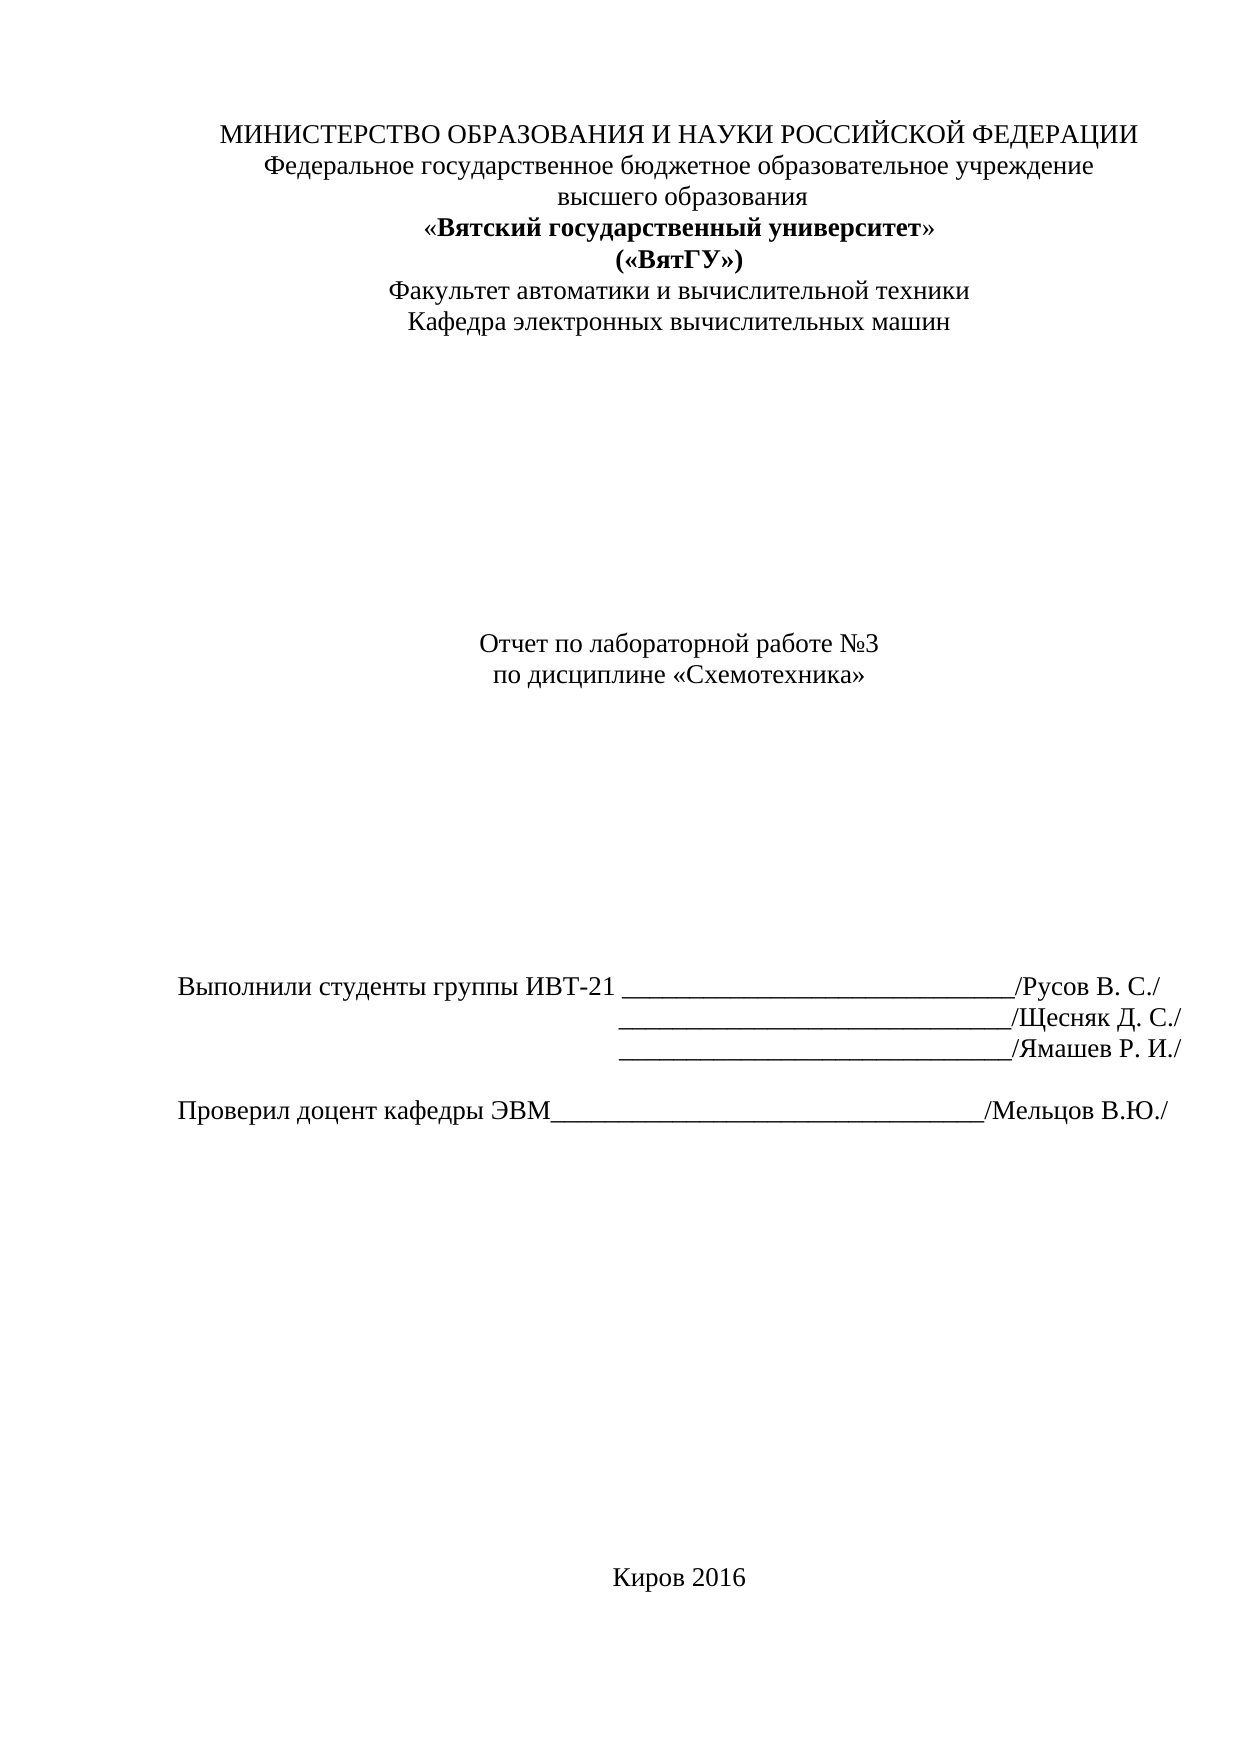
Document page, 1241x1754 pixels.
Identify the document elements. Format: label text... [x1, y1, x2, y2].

text Федеральное государственное бюджетное образовательное учреждение [177, 149, 1181, 180]
text Кафедра электронных вычислительных машин [177, 305, 1181, 336]
text Отчет по лабораторной работе №3 [177, 627, 1181, 658]
text высшего образования [177, 180, 1181, 212]
text Факультет автоматики и вычислительной техники [177, 274, 1181, 305]
text _____________________________/Ямашев Р. И./ [177, 1032, 1181, 1063]
text Проверил доцент кафедры ЭВМ________________________________/Мельцов В.Ю./ [177, 1094, 1181, 1126]
text МИНИСТЕРСТВО ОБРАЗОВАНИЯ И НАУКИ РОССИЙСКОЙ ФЕДЕРАЦИИ [177, 118, 1181, 149]
text по дисциплине «Схемотехника» [177, 658, 1181, 689]
text _____________________________/Щесняк Д. С./ [177, 1001, 1181, 1032]
text («ВятГУ») [177, 243, 1181, 274]
text Киров 2016 [177, 1562, 1181, 1593]
text «Вятский государственный университет» [177, 212, 1181, 243]
text Выполнили студенты группы ИВТ-21 _____________________________/Русов В. С./ [177, 970, 1181, 1001]
